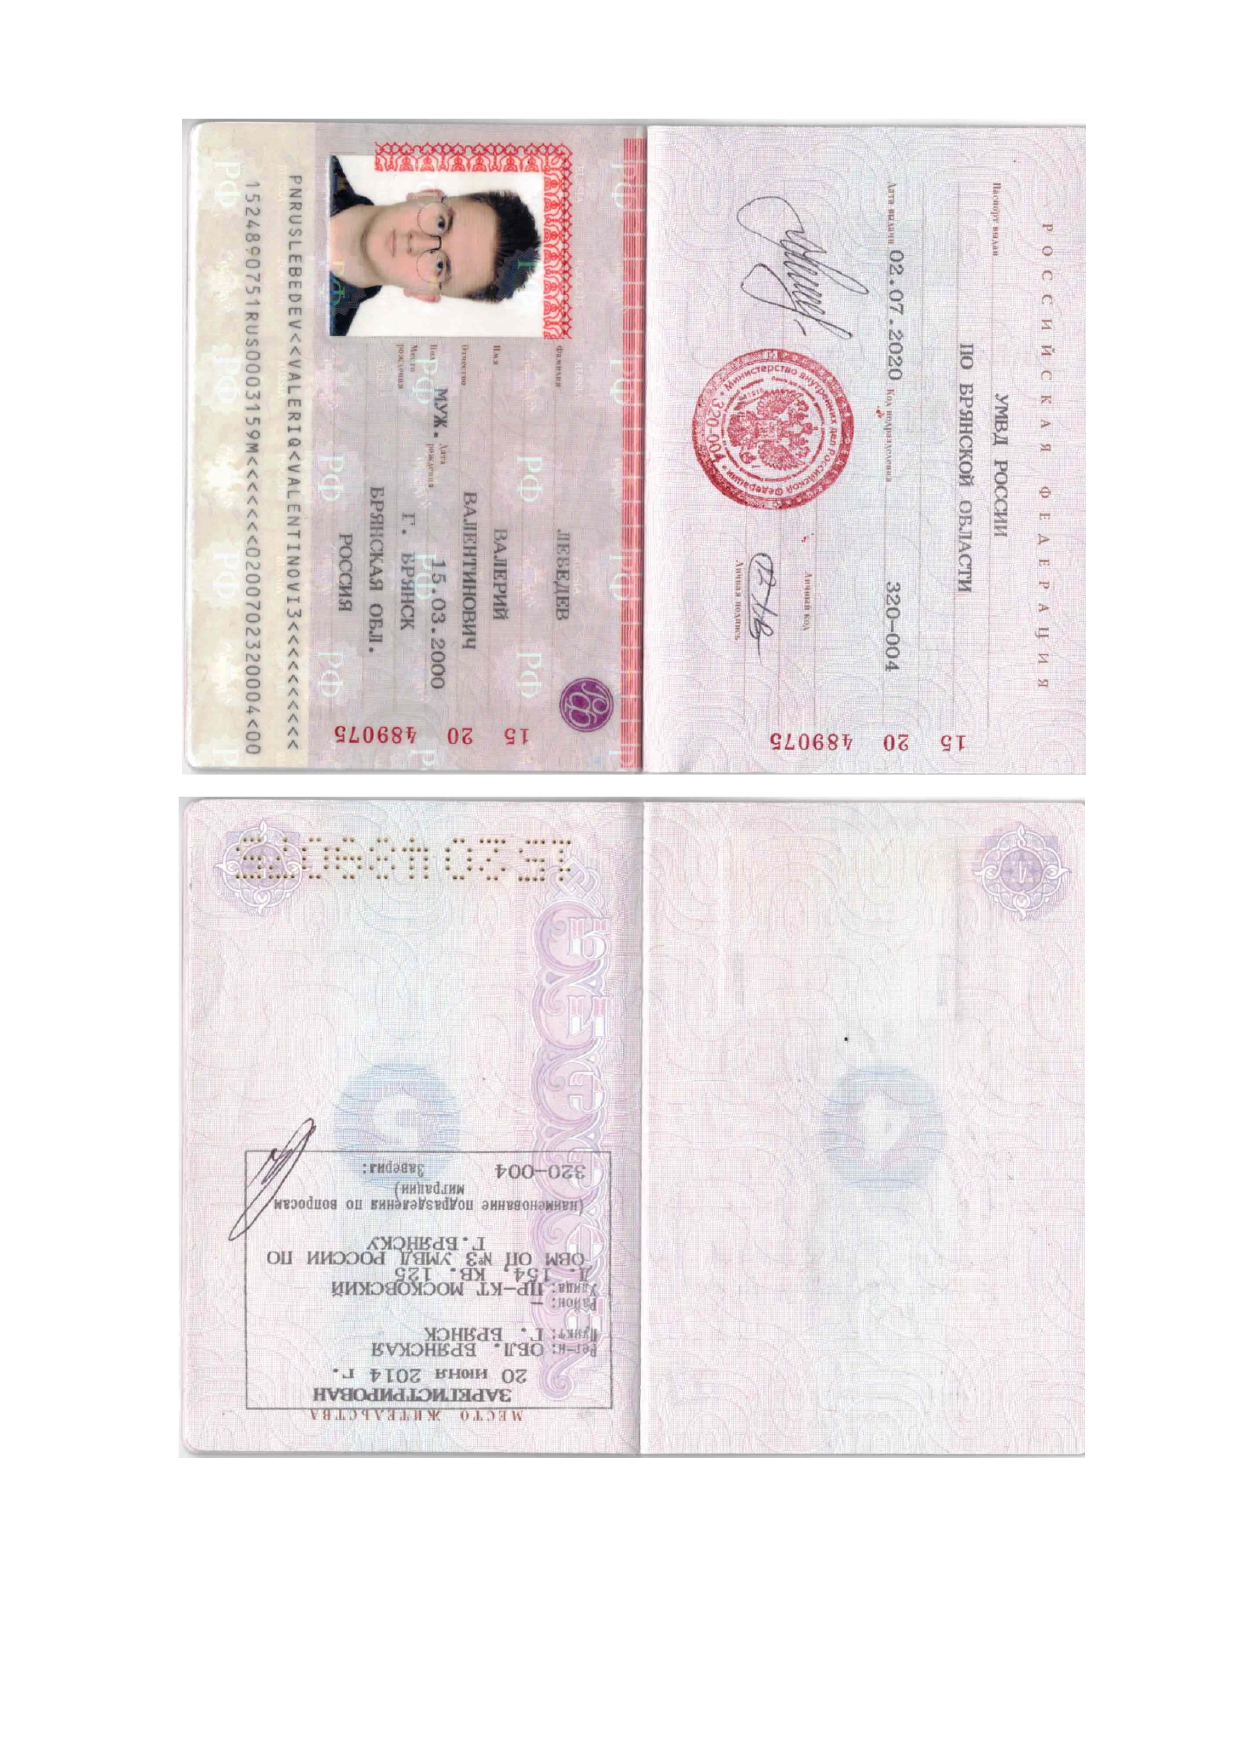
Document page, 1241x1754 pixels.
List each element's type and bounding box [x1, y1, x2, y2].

picture [180, 119, 1085, 776]
picture [180, 797, 1084, 1458]
